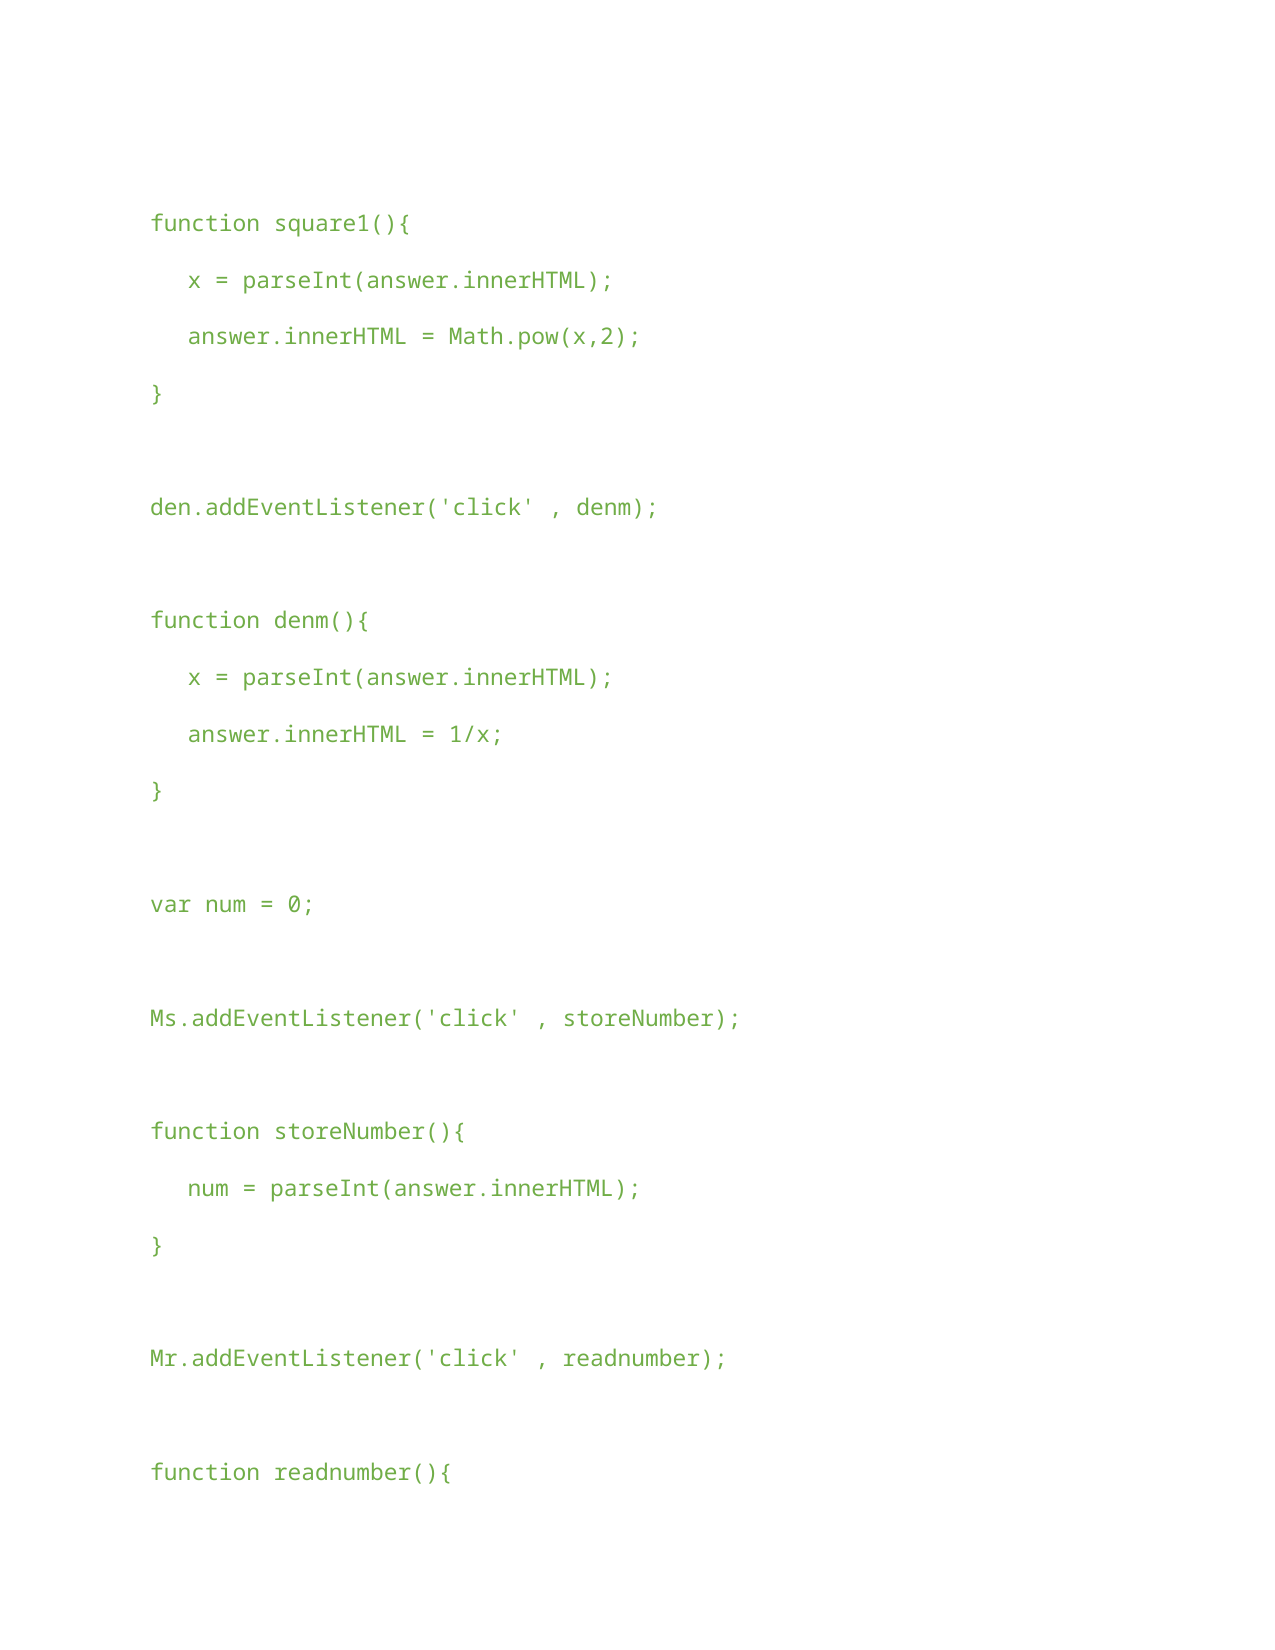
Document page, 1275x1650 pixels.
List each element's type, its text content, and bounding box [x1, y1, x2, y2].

text Mr.addEventListener('click' , readnumber); [150, 1342, 1125, 1373]
text x = parseInt(answer.innerHTML); [150, 263, 1125, 295]
text } [150, 774, 1125, 806]
text x = parseInt(answer.innerHTML); [150, 661, 1125, 692]
text function denm(){ [150, 604, 1125, 635]
text Ms.addEventListener('click' , storeNumber); [150, 1002, 1125, 1033]
text var num = 0; [150, 888, 1125, 919]
text den.addEventListener('click' , denm); [150, 491, 1125, 522]
text function square1(){ [150, 207, 1125, 238]
text } [150, 377, 1125, 408]
text function storeNumber(){ [150, 1115, 1125, 1146]
text function readnumber(){ [150, 1456, 1125, 1487]
text num = parseInt(answer.innerHTML); [150, 1172, 1125, 1203]
text } [150, 1229, 1125, 1260]
text answer.innerHTML = 1/x; [150, 718, 1125, 749]
text answer.innerHTML = Math.pow(x,2); [150, 320, 1125, 352]
